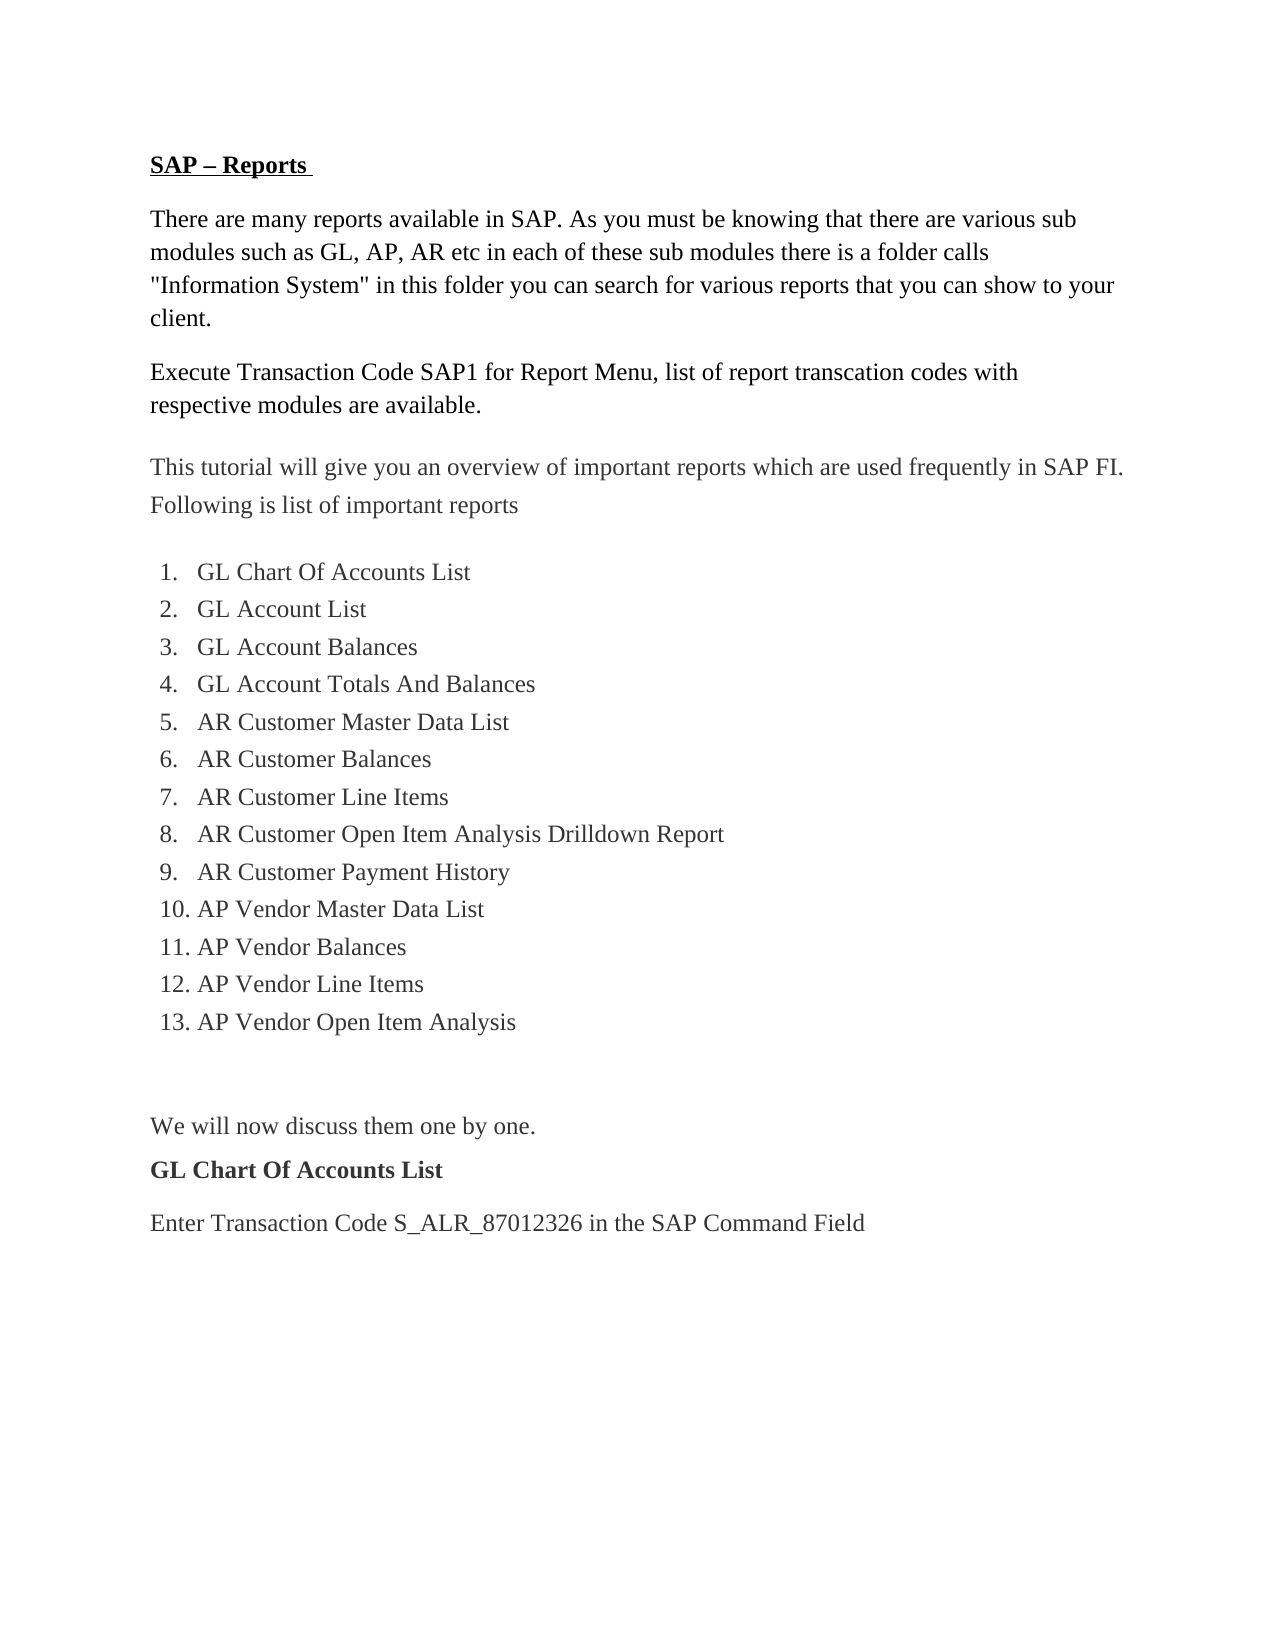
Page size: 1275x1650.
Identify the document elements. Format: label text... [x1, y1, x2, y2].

text This tutorial will give you an overview of important reports which are used frequently in SAP FI. Following is list of important reports [150, 444, 1125, 519]
text SAP – Reports [150, 150, 1125, 179]
text Execute Transaction Code SAP1 for Report Menu, list of report transcation codes with respective modules are available. [150, 357, 1125, 418]
list GL Account Totals And Balances [159, 660, 1125, 698]
list AP Vendor Line Items [159, 960, 1125, 998]
list AR Customer Master Data List [159, 698, 1125, 735]
list AR Customer Balances [159, 735, 1125, 773]
text We will now discuss them one by one. [150, 1102, 1125, 1139]
list GL Account List [159, 585, 1125, 623]
text GL Chart Of Accounts List [150, 1155, 1125, 1184]
list AR Customer Payment History [159, 848, 1125, 885]
list AR Customer Open Item Analysis Drilldown Report [159, 810, 1125, 848]
text There are many reports available in SAP. As you must be knowing that there are various sub modules such as GL, AP, AR etc in each of these sub modules there is a folder calls "Information System" in this folder you can search for various reports that you can show to your client. [150, 204, 1125, 332]
list AP Vendor Open Item Analysis [159, 998, 1125, 1035]
list AP Vendor Balances [159, 923, 1125, 960]
list AP Vendor Master Data List [159, 885, 1125, 923]
text Enter Transaction Code S_ALR_87012326 in the SAP Command Field [150, 1199, 1125, 1237]
list AR Customer Line Items [159, 773, 1125, 810]
list GL Chart Of Accounts List [159, 548, 1125, 585]
list GL Account Balances [159, 623, 1125, 660]
